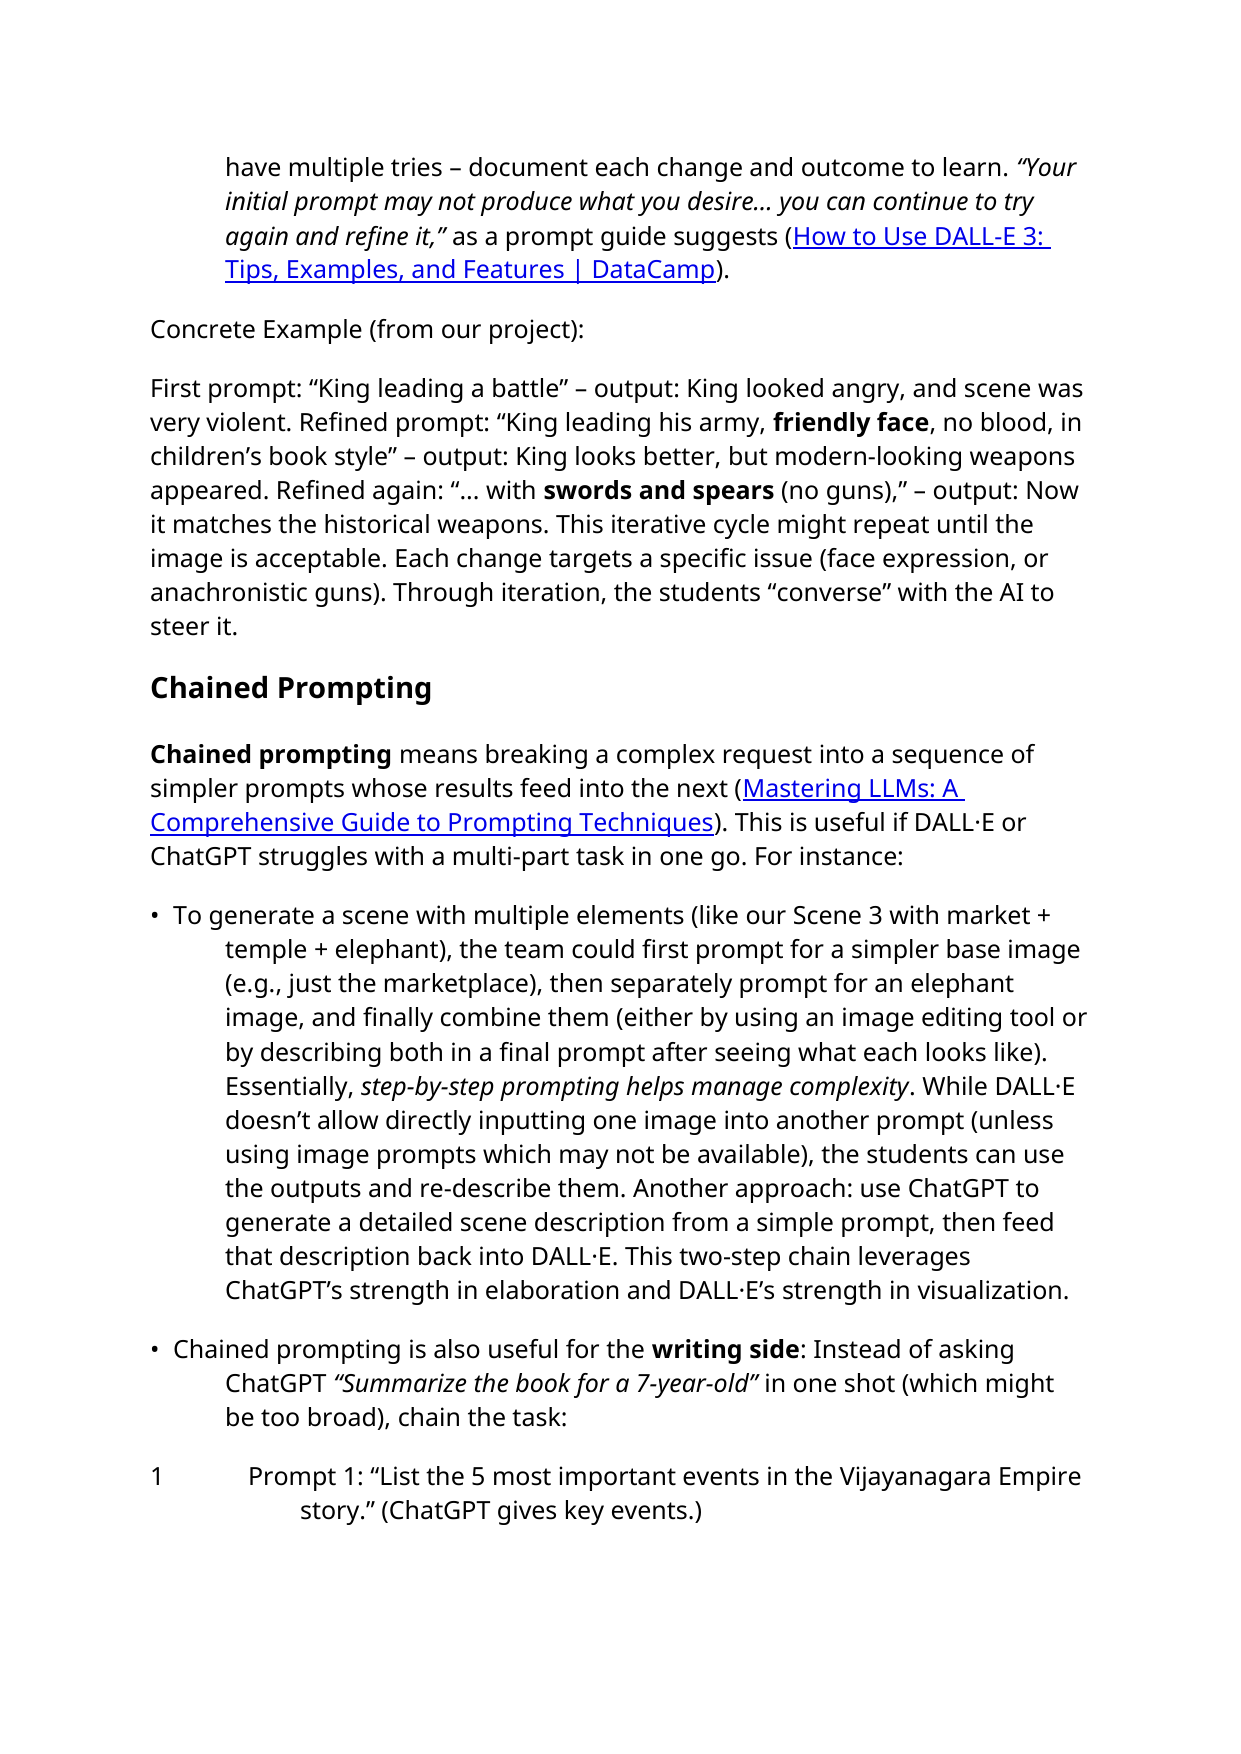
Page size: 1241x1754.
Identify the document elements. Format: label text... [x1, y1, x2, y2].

list Chained prompting is also useful for the writing side: Instead of asking ChatGPT “Summarize the book for a 7-year-old” in one shot (which might be too broad), chain the task: [150, 1332, 1090, 1434]
text First prompt: “King leading a battle” – output: King looked angry, and scene was very violent. Refined prompt: “King leading his army, friendly face, no blood, in children’s book style” – output: King looks better, but modern-looking weapons appeared. Refined again: “... with swords and spears (no guns),” – output: Now it matches the historical weapons. This iterative cycle might repeat until the image is acceptable. Each change targets a specific issue (face expression, or anachronistic guns). Through iteration, the students “converse” with the AI to steer it. [150, 370, 1090, 643]
list To generate a scene with multiple elements (like our Scene 3 with market + temple + elephant), the team could first prompt for a simpler base image (e.g., just the marketplace), then separately prompt for an elephant image, and finally combine them (either by using an image editing tool or by describing both in a final prompt after seeing what each looks like). Essentially, step-by-step prompting helps manage complexity. While DALL·E doesn’t allow directly inputting one image into another prompt (unless using image prompts which may not be available), the students can use the outputs and re-describe them. Another approach: use ChatGPT to generate a detailed scene description from a simple prompt, then feed that description back into DALL·E. This two-step chain leverages ChatGPT’s strength in elaboration and DALL·E’s strength in visualization. [150, 898, 1090, 1307]
text Chained Prompting [150, 668, 1090, 707]
list Prompt 1: “List the 5 most important events in the Vijayanagara Empire story.” (ChatGPT gives key events.) [150, 1459, 1090, 1527]
text Concrete Example (from our project): [150, 311, 1090, 345]
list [150, 150, 1090, 286]
text Chained prompting means breaking a complex request into a sequence of simpler prompts whose results feed into the next (Mastering LLMs: A Comprehensive Guide to Prompting Techniques). This is useful if DALL·E or ChatGPT struggles with a multi-part task in one go. For instance: [150, 737, 1090, 873]
